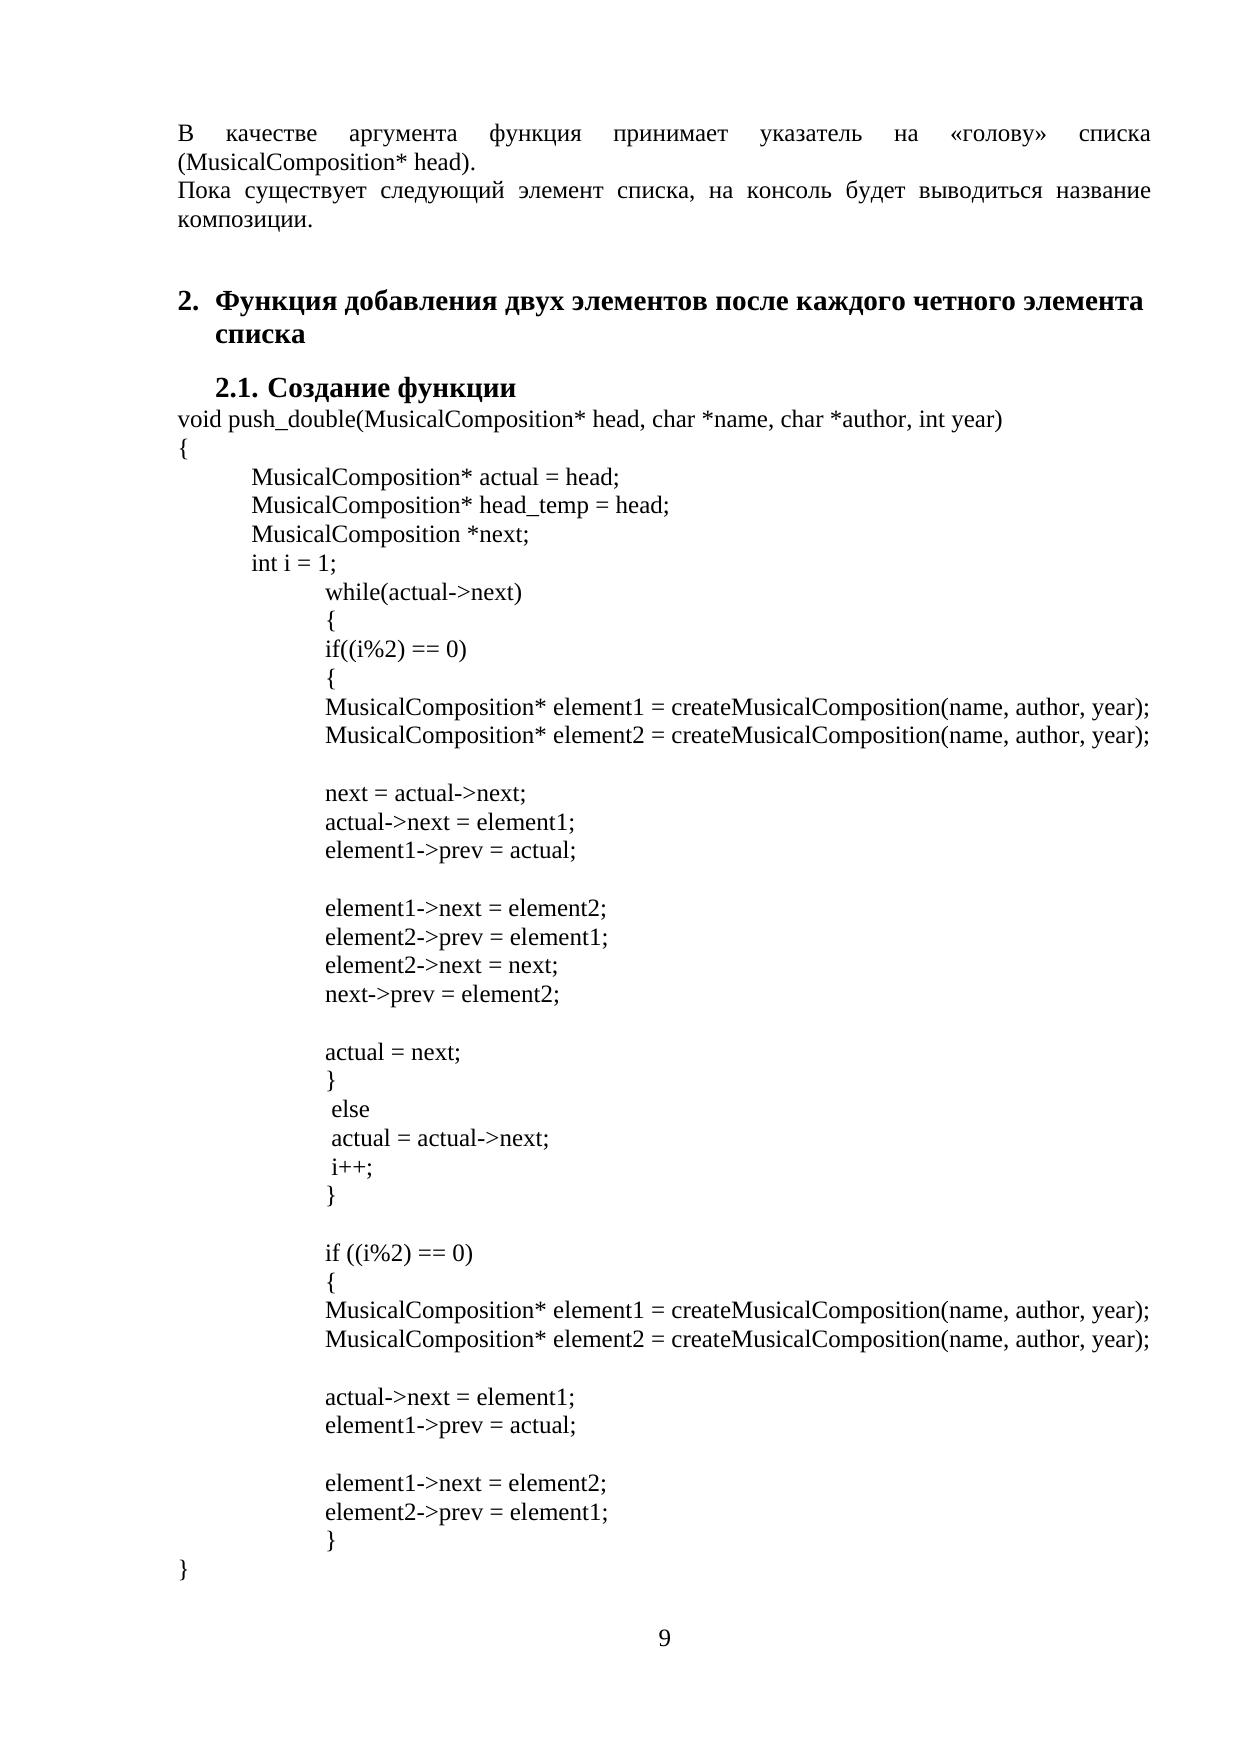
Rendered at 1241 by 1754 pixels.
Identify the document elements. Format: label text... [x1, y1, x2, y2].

text else [177, 1094, 1152, 1123]
text } [251, 1525, 1152, 1554]
text MusicalComposition* element2 = createMusicalComposition(name, author, year); [177, 720, 1152, 749]
text MusicalComposition* head_temp = head; [177, 490, 1152, 519]
text element2->prev = element1; [177, 922, 1152, 950]
text int i = 1; [177, 548, 1152, 577]
text element1->prev = actual; [177, 835, 1152, 864]
text element1->next = element2; [177, 1468, 1152, 1497]
text void push_double(MusicalComposition* head, char *name, char *author, int year) [177, 404, 1152, 433]
text } [325, 1180, 1152, 1209]
subtitle Функция добавления двух элементов после каждого четного элемента списка [177, 283, 1152, 350]
text В качестве аргумента функция принимает указатель на «голову» списка (MusicalComposition* head). [177, 118, 1152, 176]
text } [177, 1554, 1152, 1583]
text MusicalComposition* element1 = createMusicalComposition(name, author, year); [177, 1295, 1152, 1324]
text next = actual->next; [251, 778, 1152, 807]
text MusicalComposition *next; [177, 519, 1152, 548]
text Пока существует следующий элемент списка, на консоль будет выводиться название композиции. [177, 176, 1152, 233]
text element2->prev = element1; [177, 1497, 1152, 1525]
text actual->next = element1; [177, 807, 1152, 835]
text element1->next = element2; [177, 893, 1152, 922]
text while(actual->next) [251, 577, 1152, 605]
text MusicalComposition* element1 = createMusicalComposition(name, author, year); [177, 692, 1152, 720]
text { [251, 1267, 1152, 1295]
text { [177, 433, 1152, 462]
text if((i%2) == 0) [251, 634, 1152, 663]
text } [177, 1065, 1152, 1094]
text { [251, 663, 1152, 692]
text i++; [177, 1152, 1152, 1180]
text if ((i%2) == 0) [251, 1238, 1152, 1267]
text MusicalComposition* actual = head; [177, 462, 1152, 490]
text element1->prev = actual; [177, 1410, 1152, 1439]
text MusicalComposition* element2 = createMusicalComposition(name, author, year); [177, 1324, 1152, 1353]
text element2->next = next; [177, 950, 1152, 979]
text actual = actual->next; [177, 1123, 1152, 1152]
text { [251, 605, 1152, 634]
text actual->next = element1; [177, 1382, 1152, 1410]
text actual = next; [177, 1037, 1152, 1065]
subtitle Создание функции [215, 371, 1152, 404]
text next->prev = element2; [177, 979, 1152, 1008]
